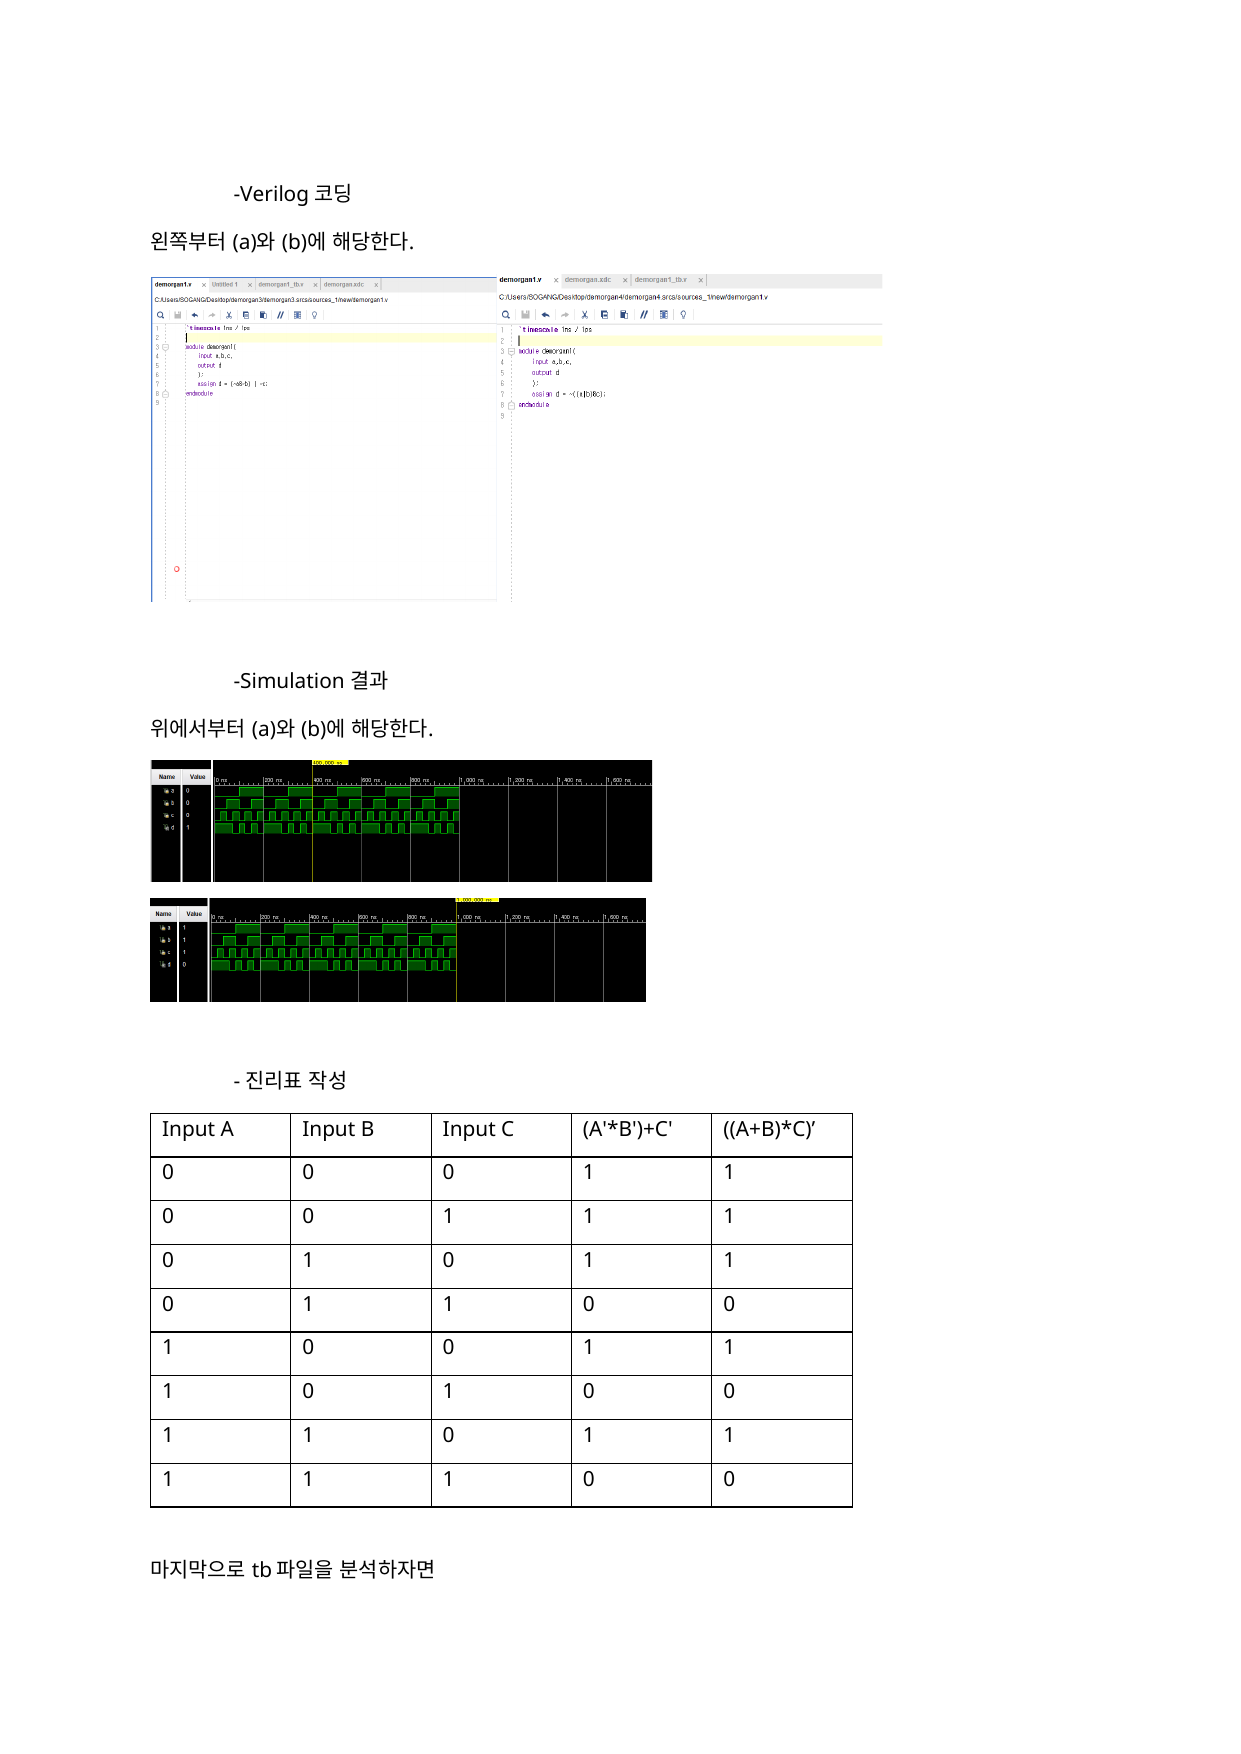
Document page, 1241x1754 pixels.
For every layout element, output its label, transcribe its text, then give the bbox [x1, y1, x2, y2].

table_header Input A [151, 1114, 290, 1156]
table_cell 0 [291, 1158, 431, 1200]
table_cell 0 [291, 1376, 431, 1419]
text 왼쪽부터 (a)와 (b)에 해당한다. [150, 226, 1090, 256]
text - 진리표 작성 [150, 1064, 1090, 1094]
table_cell 1 [432, 1201, 571, 1244]
table_cell 1 [291, 1464, 431, 1506]
table_cell 1 [572, 1201, 711, 1244]
table_cell 0 [151, 1289, 290, 1331]
table_cell 0 [572, 1464, 711, 1506]
table_cell 0 [712, 1464, 852, 1506]
table_cell 0 [432, 1245, 571, 1288]
table_cell 1 [432, 1289, 571, 1331]
table_cell 0 [432, 1333, 571, 1375]
text 마지막으로 tb파일을 분석하자면 [150, 1553, 1090, 1583]
table_header Input C [432, 1114, 571, 1156]
table_cell 1 [572, 1158, 711, 1200]
table_cell 0 [291, 1201, 431, 1244]
table_cell 0 [151, 1158, 290, 1200]
table_cell 1 [432, 1376, 571, 1419]
table_cell 1 [572, 1420, 711, 1463]
table_header ((A+B)*C)’ [712, 1114, 852, 1156]
table_cell 0 [432, 1420, 571, 1463]
table_cell 1 [151, 1333, 290, 1375]
table_header (A'*B')+C' [572, 1114, 711, 1156]
picture [150, 274, 883, 602]
table_cell 0 [572, 1376, 711, 1419]
table_cell 0 [151, 1245, 290, 1288]
table_header Input B [291, 1114, 431, 1156]
table_cell 1 [291, 1289, 431, 1331]
table_cell 0 [712, 1376, 852, 1419]
table_cell 1 [151, 1420, 290, 1463]
picture [150, 760, 653, 882]
text -Verilog 코딩 [150, 177, 1090, 207]
table_cell 1 [712, 1158, 852, 1200]
table_cell 1 [432, 1464, 571, 1506]
table_cell 1 [151, 1376, 290, 1419]
table_cell 0 [151, 1201, 290, 1244]
table_cell 1 [712, 1420, 852, 1463]
table_cell 1 [712, 1245, 852, 1288]
table_cell 1 [291, 1420, 431, 1463]
table_cell 1 [712, 1201, 852, 1244]
table_cell 0 [572, 1289, 711, 1331]
table_cell 0 [291, 1333, 431, 1375]
text -Simulation 결과 [150, 664, 1090, 694]
table_cell 1 [572, 1333, 711, 1375]
picture [150, 898, 646, 1002]
table_cell 0 [432, 1158, 571, 1200]
table_cell 0 [712, 1289, 852, 1331]
text 위에서부터 (a)와 (b)에 해당한다. [150, 712, 1090, 743]
table_cell 1 [712, 1333, 852, 1375]
table_cell 1 [151, 1464, 290, 1506]
table_cell 1 [572, 1245, 711, 1288]
table_cell 1 [291, 1245, 431, 1288]
